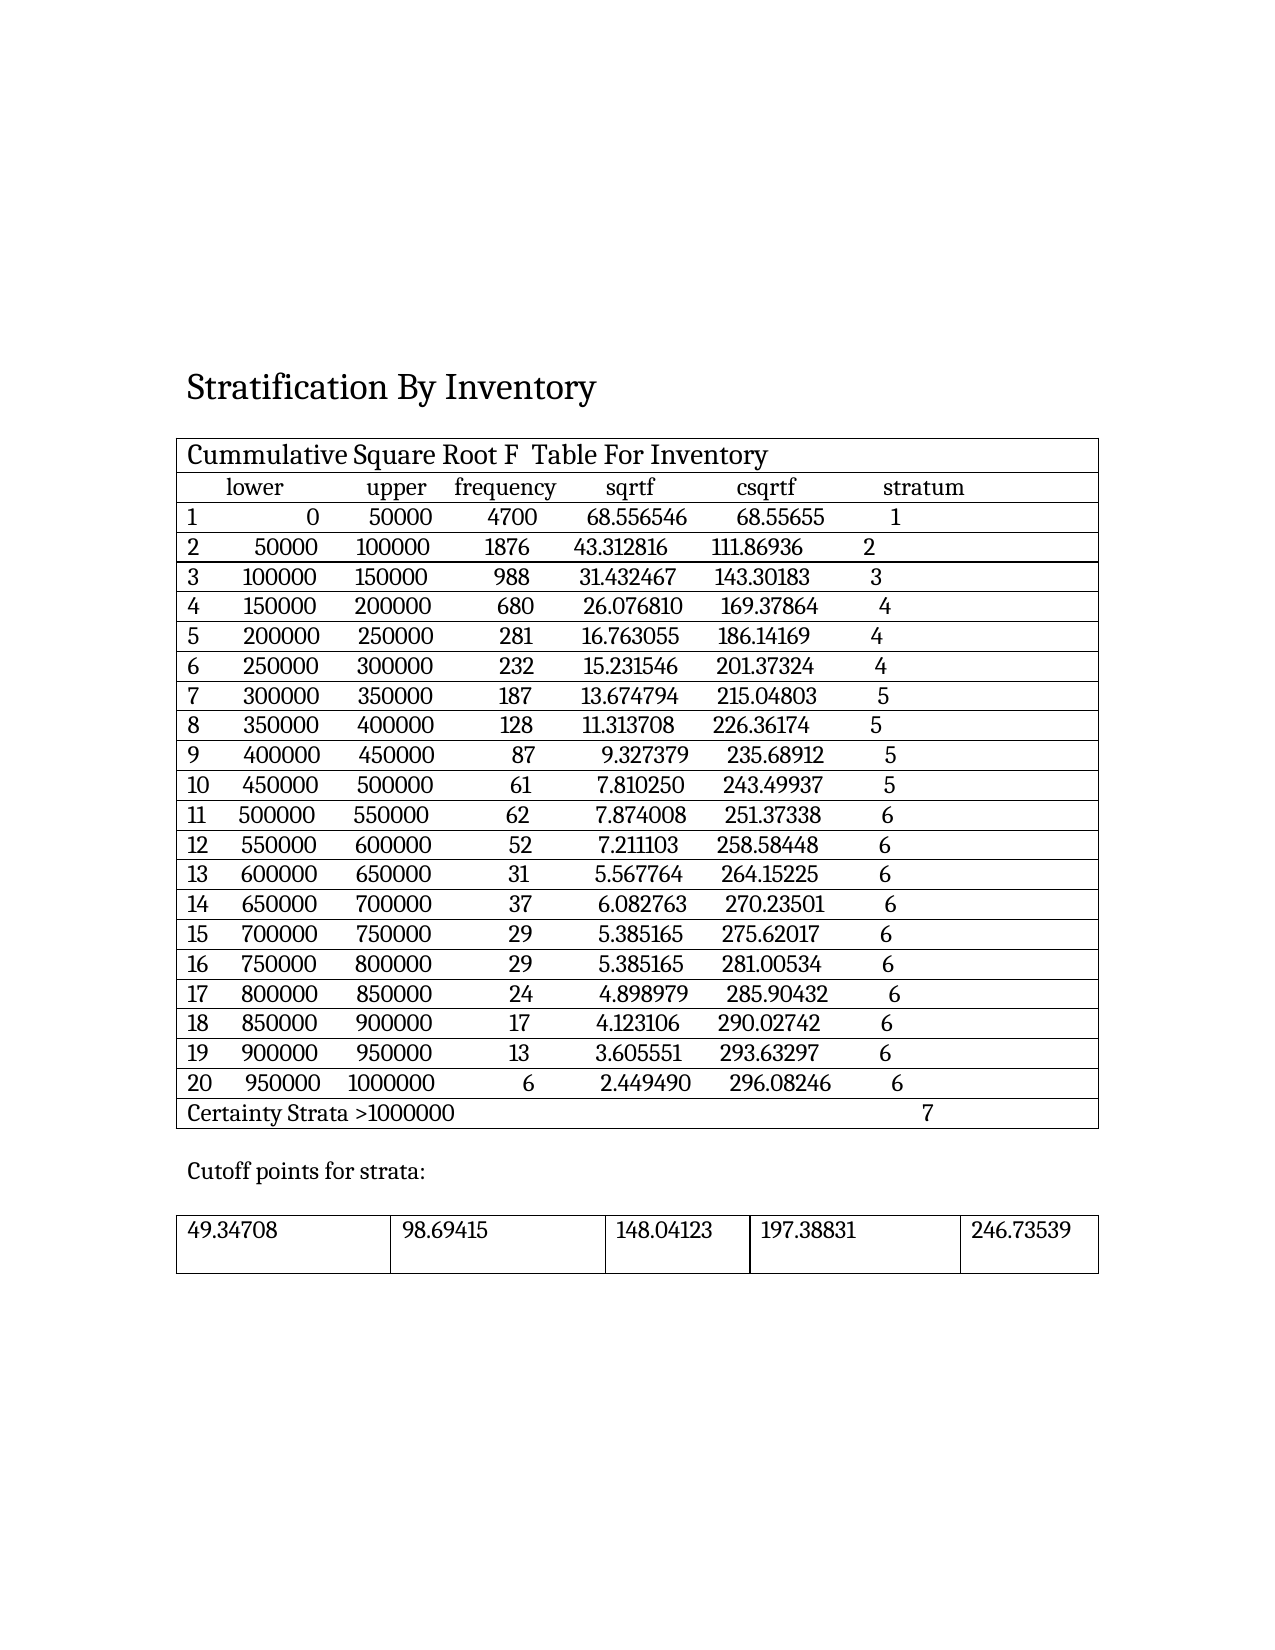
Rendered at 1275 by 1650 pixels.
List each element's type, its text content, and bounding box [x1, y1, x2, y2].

table_cell 13 600000 650000 31 5.567764 264.15225 6 [177, 860, 1098, 889]
text Cutoff points for strata: [187, 1157, 1087, 1186]
table_cell 7 300000 350000 187 13.674794 215.04803 5 [177, 682, 1098, 710]
table_cell 20 950000 1000000 6 2.449490 296.08246 6 [177, 1069, 1098, 1098]
table_cell 9 400000 450000 87 9.327379 235.68912 5 [177, 741, 1098, 770]
table_header 49.34708 [177, 1216, 390, 1273]
table_cell 5 200000 250000 281 16.763055 186.14169 4 [177, 622, 1098, 651]
table_cell Certainty Strata >1000000 7 [177, 1099, 1098, 1127]
table_cell 6 250000 300000 232 15.231546 201.37324 4 [177, 652, 1098, 681]
table_cell 4 150000 200000 680 26.076810 169.37864 4 [177, 592, 1098, 621]
table_header 98.69415 [391, 1216, 605, 1273]
table_cell 18 850000 900000 17 4.123106 290.02742 6 [177, 1009, 1098, 1038]
table_header 197.38831 [751, 1216, 960, 1273]
table_cell 19 900000 950000 13 3.605551 293.63297 6 [177, 1039, 1098, 1068]
table_cell 15 700000 750000 29 5.385165 275.62017 6 [177, 920, 1098, 949]
table_cell 16 750000 800000 29 5.385165 281.00534 6 [177, 950, 1098, 978]
table_cell 10 450000 500000 61 7.810250 243.49937 5 [177, 771, 1098, 800]
table_cell 17 800000 850000 24 4.898979 285.90432 6 [177, 980, 1098, 1008]
table_cell 14 650000 700000 37 6.082763 270.23501 6 [177, 890, 1098, 919]
table_cell 11 500000 550000 62 7.874008 251.37338 6 [177, 801, 1098, 829]
table_header 246.73539 [961, 1216, 1098, 1273]
table_cell 1 0 50000 4700 68.556546 68.55655 1 [177, 503, 1098, 532]
table_cell 2 50000 100000 1876 43.312816 111.86936 2 [177, 533, 1098, 561]
table_cell 8 350000 400000 128 11.313708 226.36174 5 [177, 711, 1098, 740]
table_cell lower upper frequency sqrtf csqrtf stratum [177, 473, 1098, 502]
table_header Cummulative Square Root F Table For Inventory [177, 439, 1098, 472]
table_cell 12 550000 600000 52 7.211103 258.58448 6 [177, 831, 1098, 859]
text Stratification By Inventory [187, 366, 1087, 409]
table_cell 3 100000 150000 988 31.432467 143.30183 3 [177, 563, 1098, 591]
table_header 148.04123 [606, 1216, 749, 1273]
